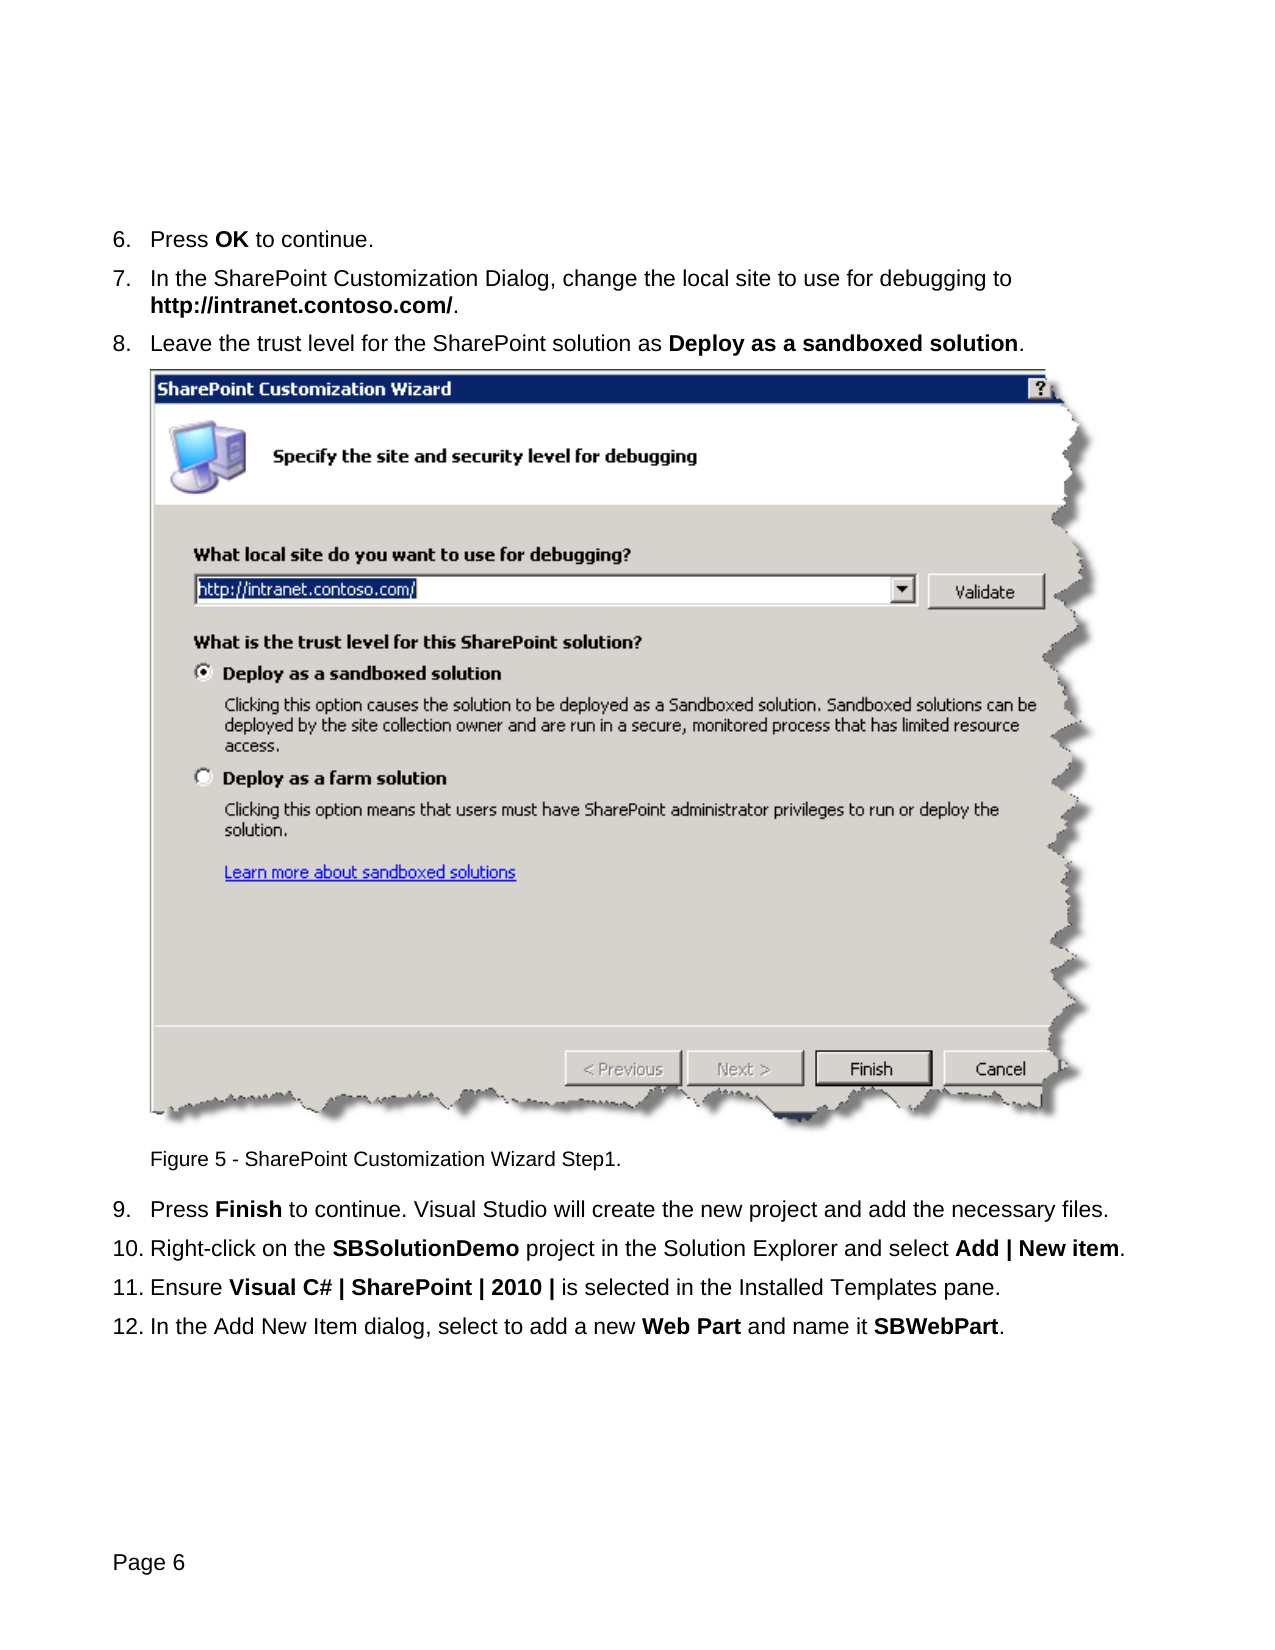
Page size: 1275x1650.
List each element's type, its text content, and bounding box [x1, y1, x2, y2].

list Press OK to continue. [112, 226, 1162, 253]
list In the Add New Item dialog, select to add a new Web Part and name it SBWebPart. [112, 1313, 1162, 1339]
picture [149, 369, 1102, 1135]
list Leave the trust level for the SharePoint solution as Deploy as a sandboxed solution. [112, 330, 1162, 357]
list Right-click on the SBSolutionDemo project in the Solution Explorer and select Add | New item. [112, 1235, 1162, 1261]
text Figure 5 - SharePoint Customization Wizard Step1. [150, 1147, 1162, 1171]
list Press Finish to continue. Visual Studio will create the new project and add the necessary files. [112, 1196, 1162, 1223]
list In the SharePoint Customization Dialog, change the local site to use for debugging to http://intranet.contoso.com/. [112, 265, 1162, 318]
list Ensure Visual C# | SharePoint | 2010 | is selected in the Installed Templates pane. [112, 1274, 1162, 1300]
